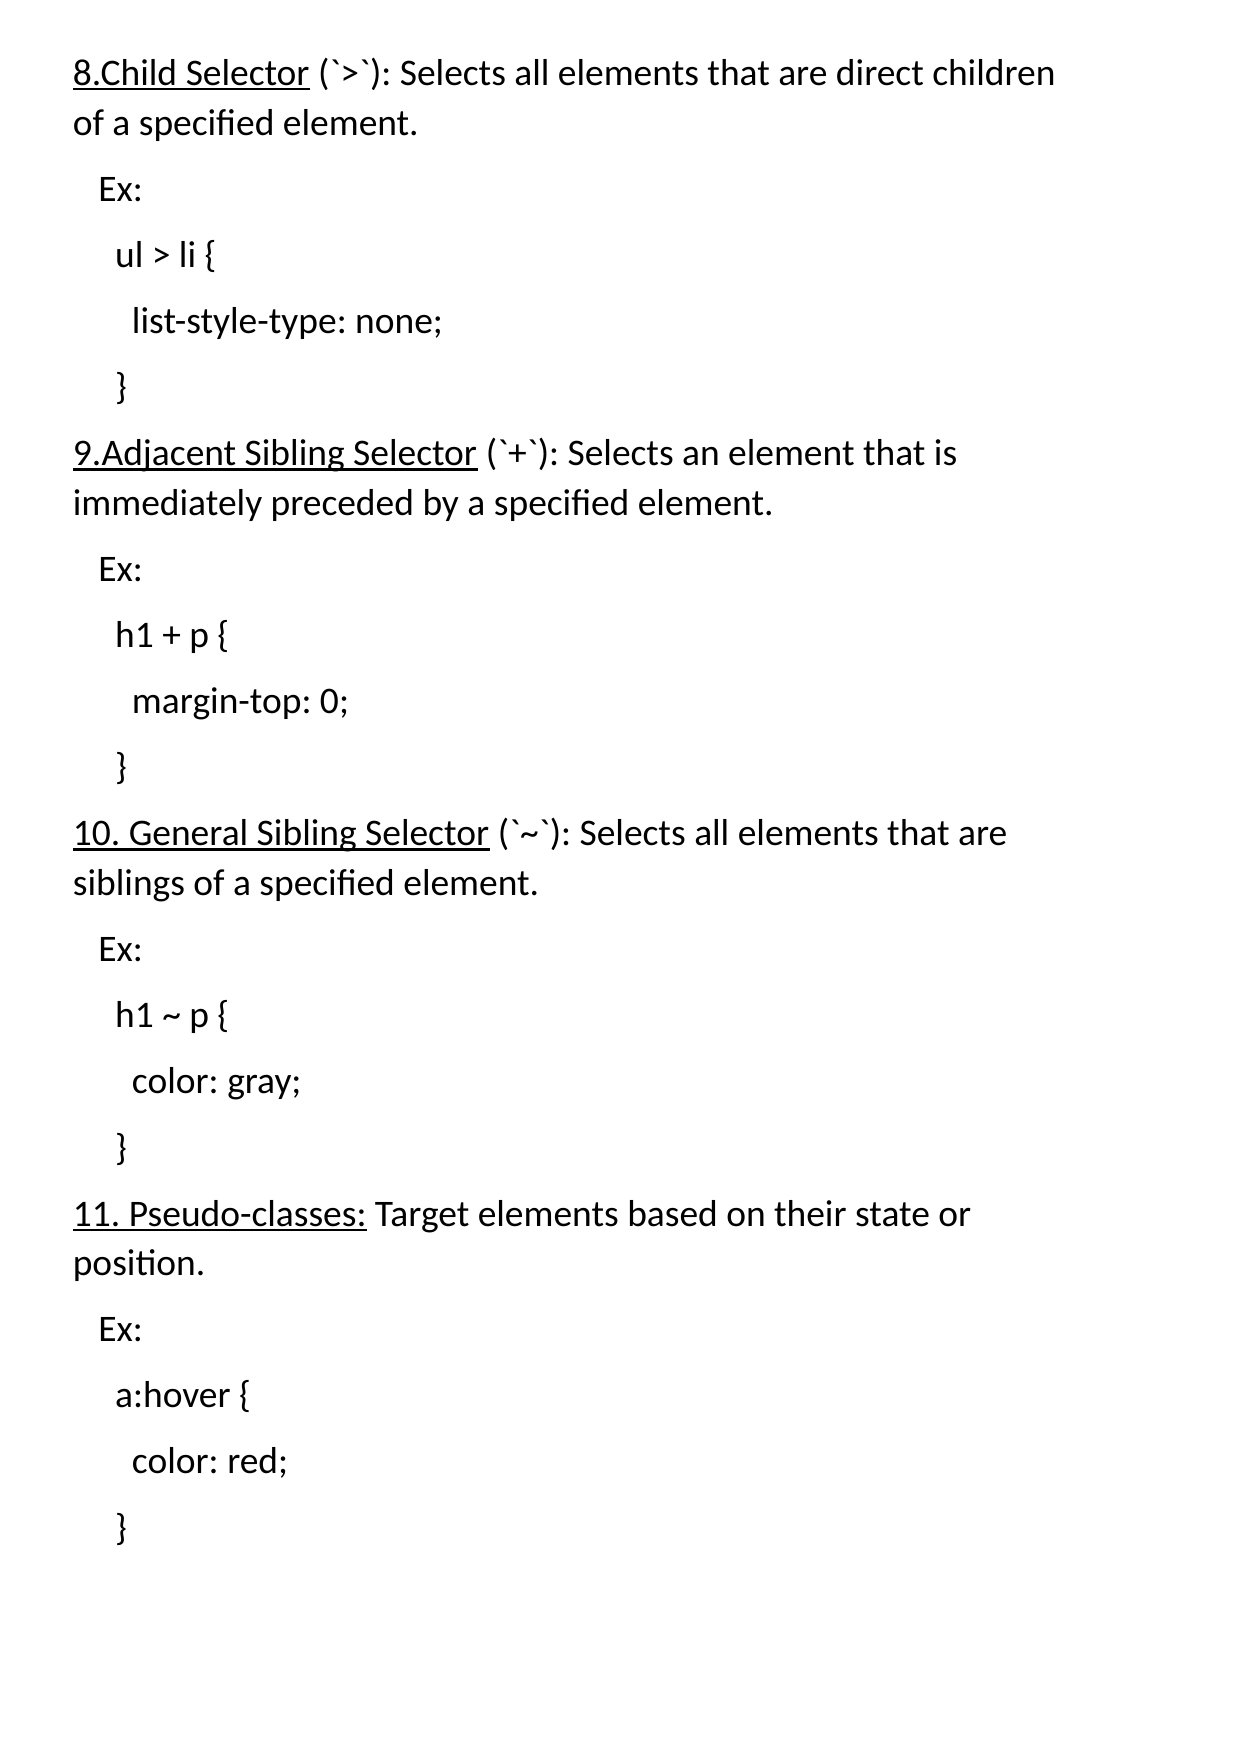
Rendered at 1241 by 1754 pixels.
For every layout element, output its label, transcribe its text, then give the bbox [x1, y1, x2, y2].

text Ex: [73, 1305, 1090, 1351]
text Ex: [73, 164, 1090, 210]
text } [73, 1504, 1090, 1549]
text h1 ~ p { [73, 991, 1090, 1037]
text Ex: [73, 545, 1090, 591]
text } [73, 743, 1090, 789]
text color: gray; [73, 1057, 1090, 1103]
text } [73, 363, 1090, 409]
text 9.Adjacent Sibling Selector (`+`): Selects an element that is immediately preceded by a specified element. [73, 429, 1090, 524]
text color: red; [73, 1437, 1090, 1483]
text ul > li { [73, 231, 1090, 277]
text 11. Pseudo-classes: Target elements based on their state or position. [73, 1189, 1090, 1285]
text margin-top: 0; [73, 677, 1090, 723]
text h1 + p { [73, 611, 1090, 657]
text list-style-type: none; [73, 297, 1090, 343]
text a:hover { [73, 1371, 1090, 1417]
text 10. General Sibling Selector (`~`): Selects all elements that are siblings of a specified element. [73, 809, 1090, 905]
text } [73, 1123, 1090, 1169]
text 8.Child Selector (`>`): Selects all elements that are direct children of a specified element. [73, 49, 1090, 144]
text Ex: [73, 925, 1090, 971]
